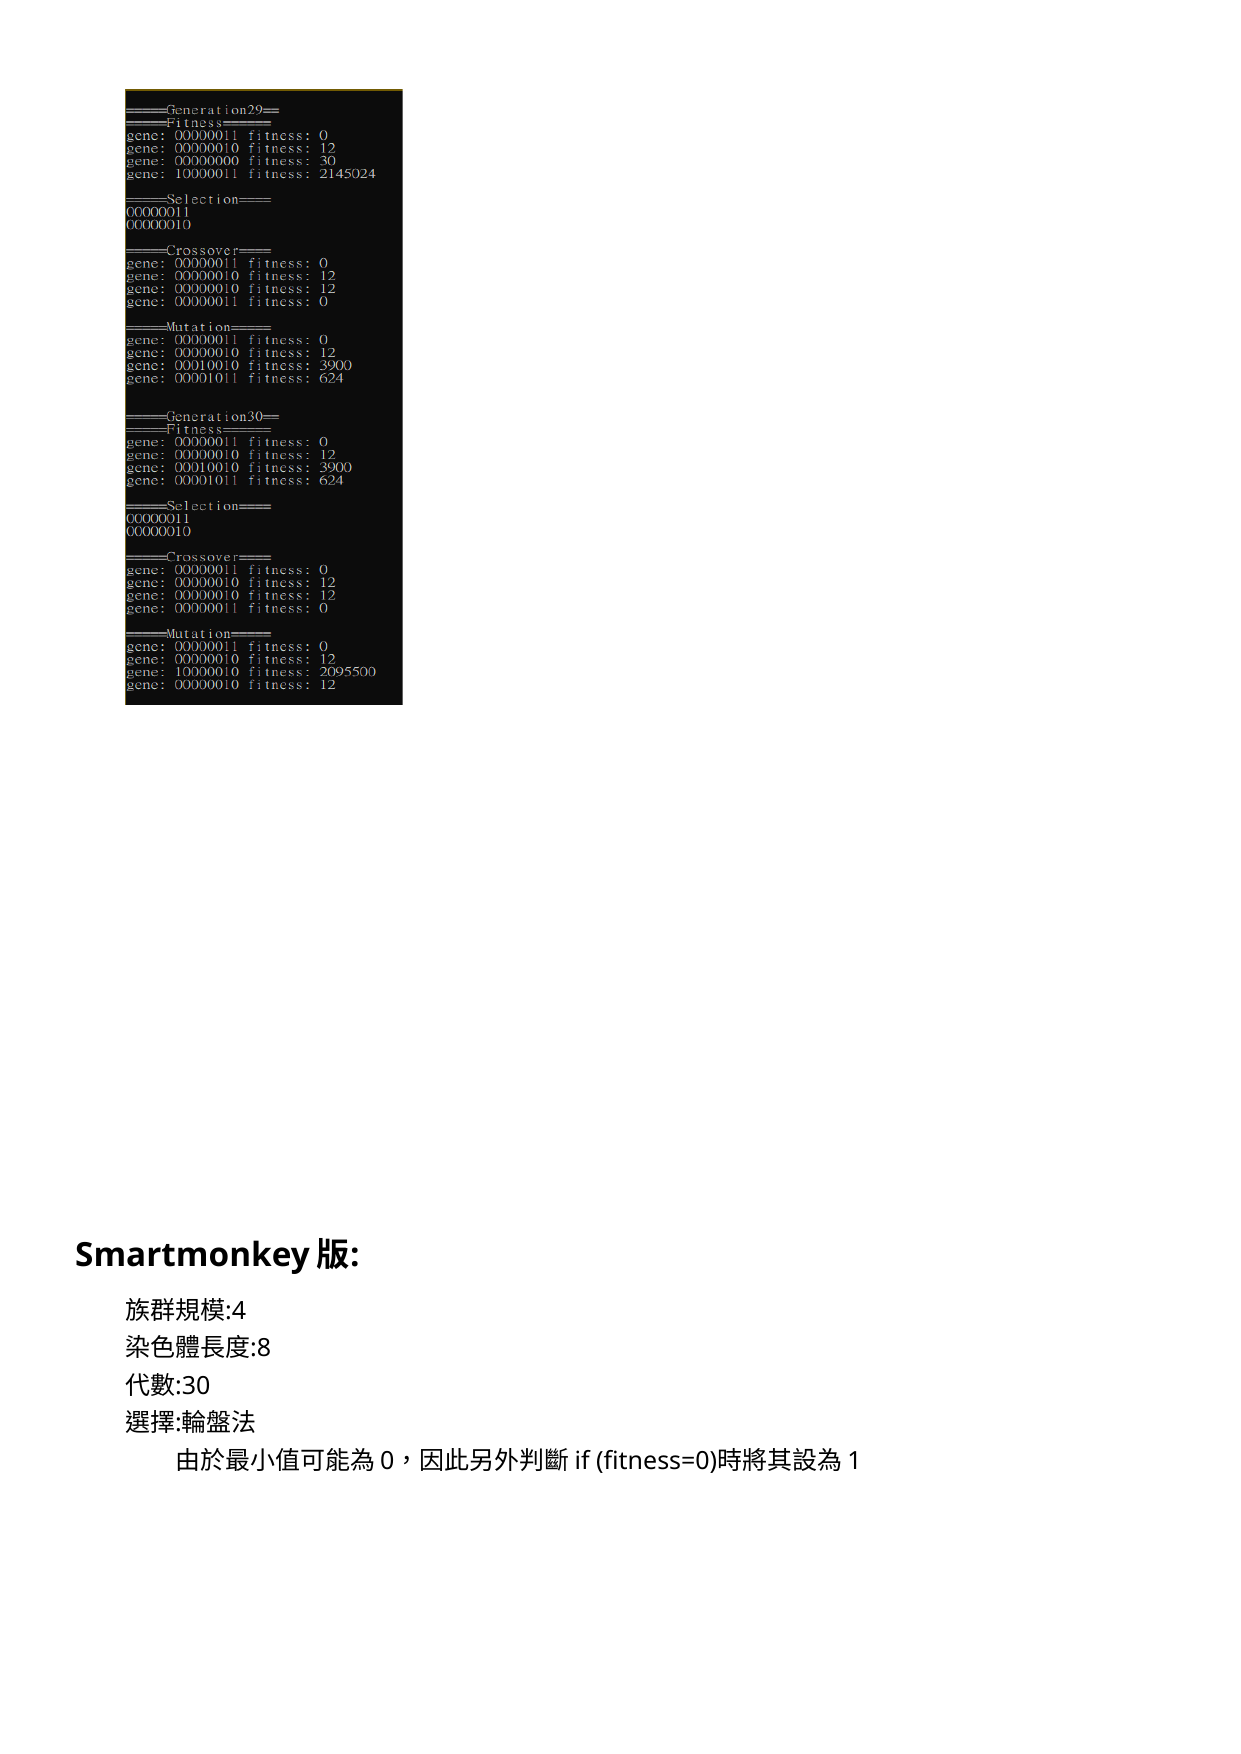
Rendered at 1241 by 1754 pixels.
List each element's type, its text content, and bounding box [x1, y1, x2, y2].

text 族群規模:4 [125, 1289, 1165, 1327]
text 染色體長度:8 [125, 1327, 1165, 1364]
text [175, 1439, 1165, 1477]
picture [125, 89, 403, 705]
text Smartmonkey版: [75, 1214, 1165, 1289]
text 選擇:輪盤法 [125, 1402, 1165, 1439]
text 代數:30 [125, 1364, 1165, 1402]
